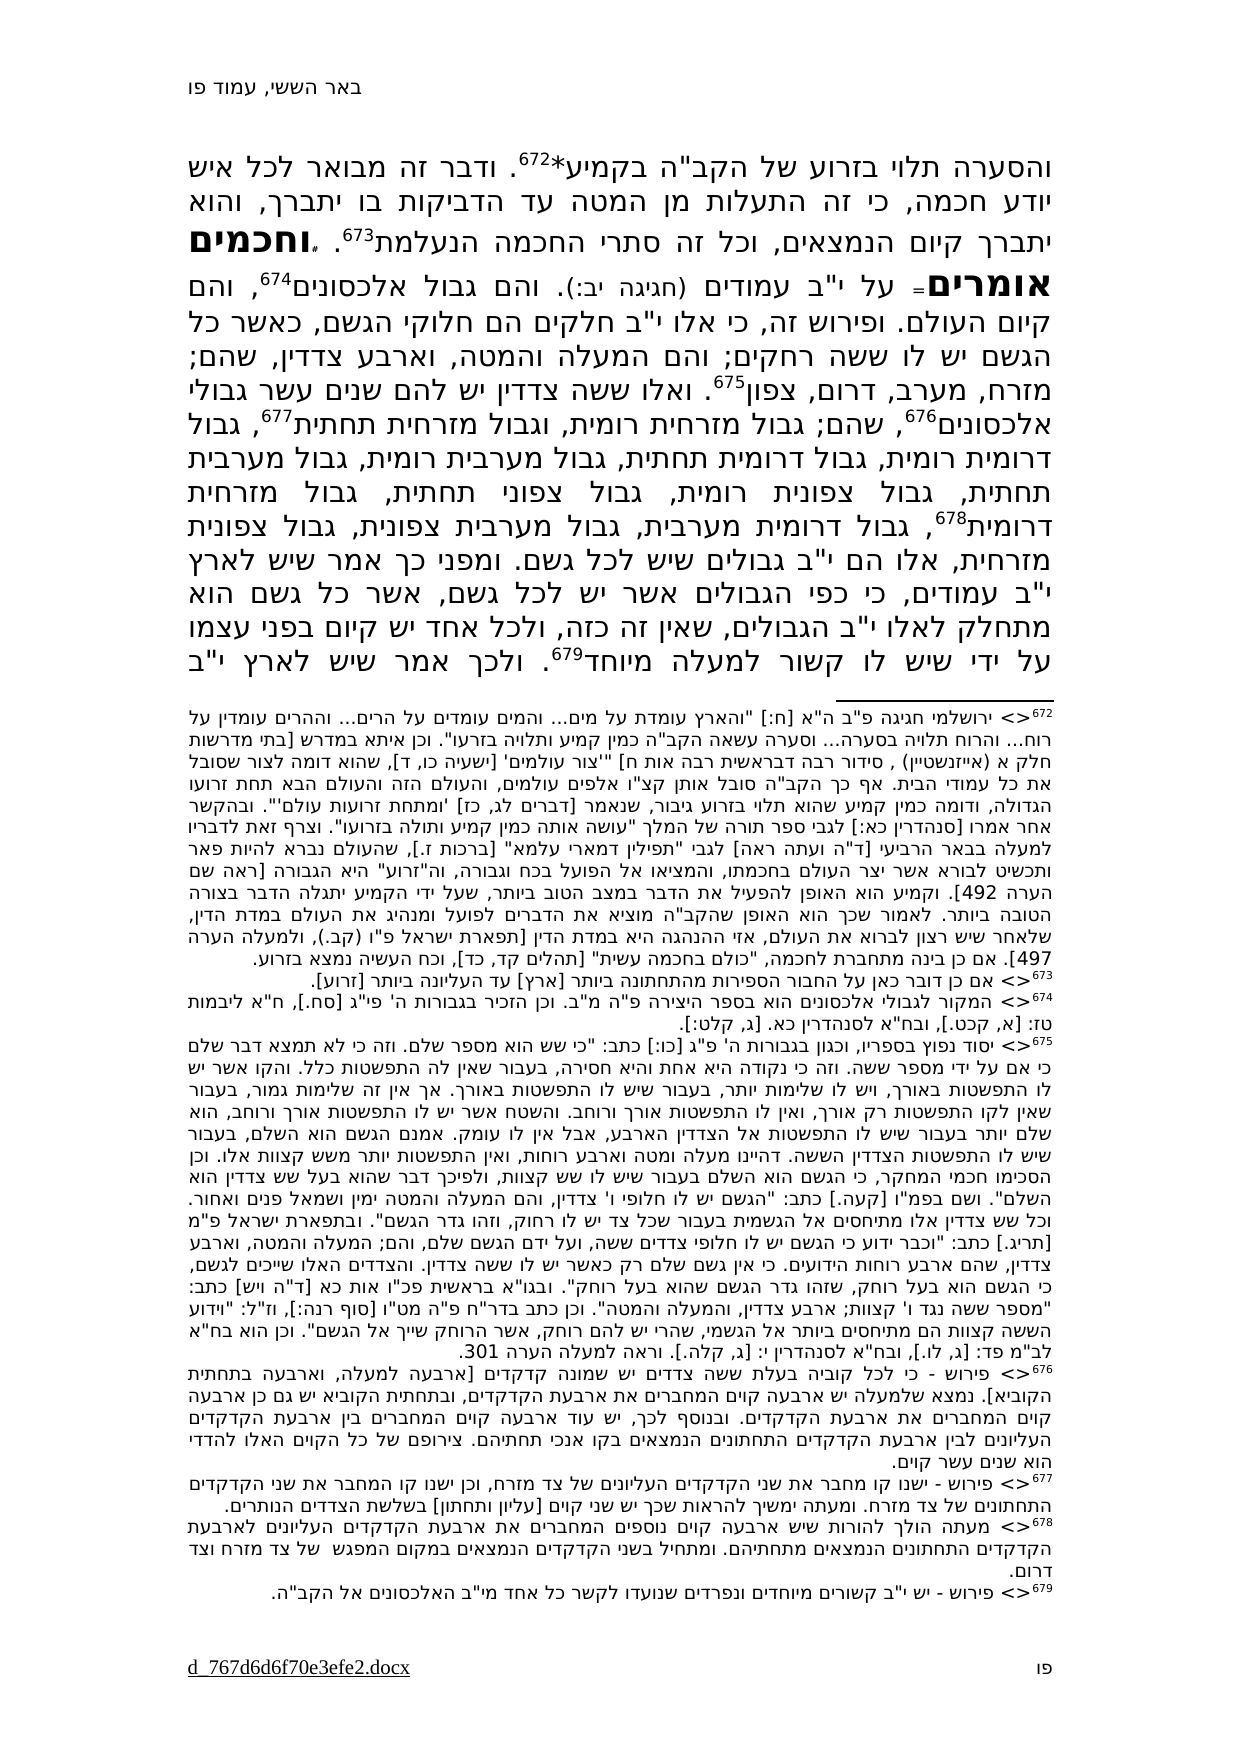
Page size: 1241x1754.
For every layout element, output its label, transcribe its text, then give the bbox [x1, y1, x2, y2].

text #אבל המאמר= הזה הוא מיסודי החכמה. כי החכם הזה רצה לקשר הארץ, שהיא סוף המציאות, במה שהיא מן התחתונים לגמרי, ולכך מקשר את הארץ דרך מעלות אשר הם מתקשרים זה בזה. והנה אמר שהארץ עומדת על העמודים, והם יסוד לארץ, כאשר ידוע למבינים. והעמודים מתקשרים אל המים, ובזה מתקיימים לנצח. והמים עומדים על ההרים, רצה לומר שהם מתעלים אל הימין, שהיא רוממה, כמו (תהלים לו, ו) "הררי אל". וההרים עומדים על הרוח, הוא רוח אלקים. והרוח עומד על הסערה, שבא מכח הגבורה. והסערה תלוי בזרוע של הקב"ה בקמיע*. ודבר זה מבואר לכל איש יודע חכמה, כי זה התעלות מן המטה עד הדביקות בו יתברך, והוא יתברך קיום הנמצאים, וכל זה סתרי החכמה הנעלמת. #וחכמים אומרים= על י"ב עמודים (חגיגה יב:). והם גבול אלכסונים, והם קיום העולם. ופירוש זה, כי אלו י"ב חלקים הם חלוקי הגשם, כאשר כל הגשם יש לו ששה רחקים; והם המעלה והמטה, וארבע צדדין, שהם; מזרח, מערב, דרום, צפון. ואלו ששה צדדין יש להם שנים עשר גבולי אלכסונים, שהם; גבול מזרחית רומית, וגבול מזרחית תחתית, גבול דרומית רומית, גבול דרומית תחתית, גבול מערבית רומית, גבול מערבית תחתית, גבול צפונית רומית, גבול צפוני תחתית, גבול מזרחית דרומית, גבול דרומית מערבית, גבול מערבית צפונית, גבול צפונית מזרחית, אלו הם י"ב גבולים שיש לכל גשם. ומפני כך אמר שיש לארץ י"ב עמודים, כי כפי הגבולים אשר יש לכל גשם, אשר כל גשם הוא מתחלק לאלו י"ב הגבולים, שאין זה כזה, ולכל אחד יש קיום בפני עצמו על ידי שיש לו קשור למעלה מיוחד. ולכך אמר שיש לארץ י"ב עמודים, ורוצה לומר כי יש לארץ התקשרות למעלה בכל החלופים שלה, שהם י"ב. ולכך אמר הכתוב (דברים לב, ח) "יצב גבולות עמים למספר בני ישראל", רוצה לומר שהוא מציב גבולות עמים, שהם גבולי אלכסוני עולם*, "למספר בני ישראל", שהם י"ב. [187, 150, 1053, 679]
